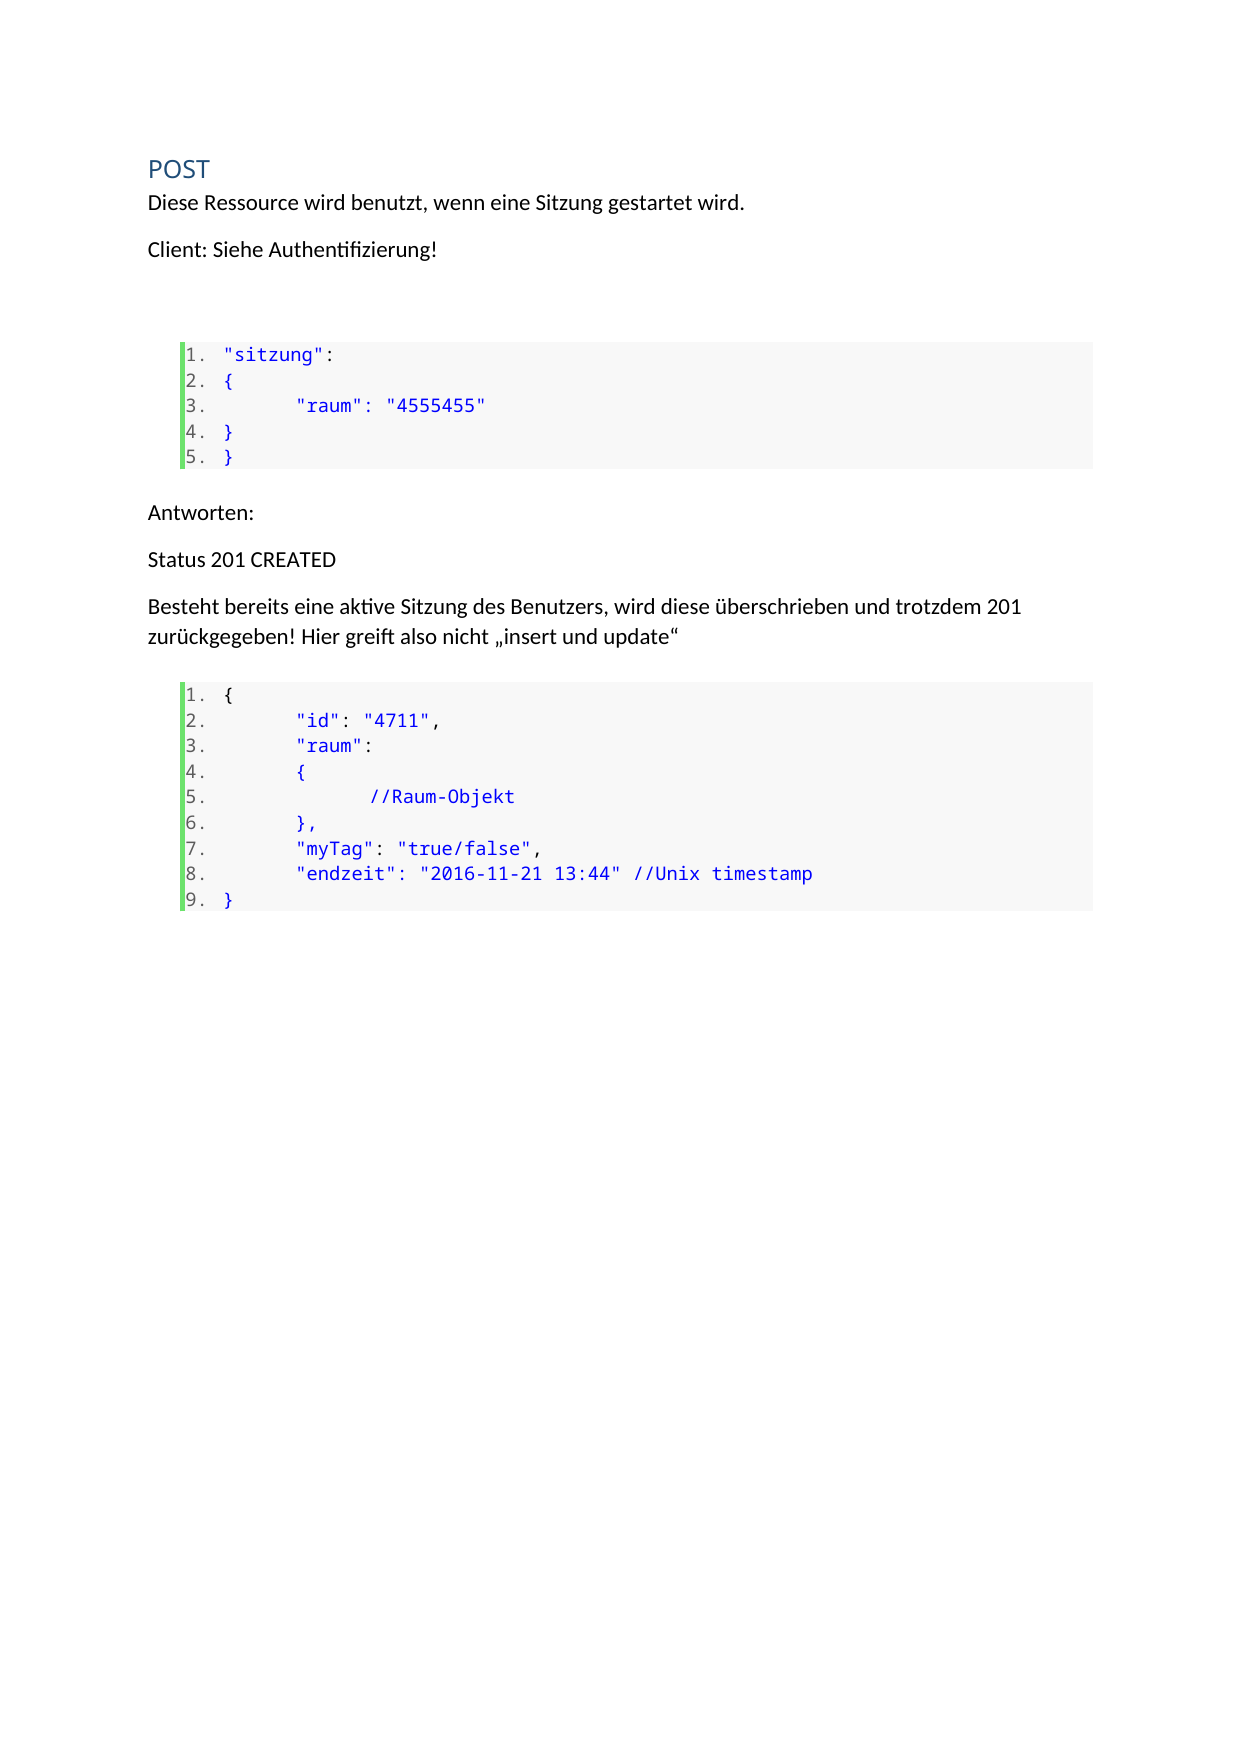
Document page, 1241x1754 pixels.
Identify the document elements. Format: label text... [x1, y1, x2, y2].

text Status 201 CREATED [148, 545, 1093, 573]
list }, [185, 809, 1093, 835]
list "myTag": "true/false", [185, 835, 1093, 860]
list "id": "4711", [185, 707, 1093, 733]
list "raum": "4555455" [185, 393, 1093, 418]
text Diese Ressource wird benutzt, wenn eine Sitzung gestartet wird. [148, 188, 1093, 217]
text Antworten: [148, 498, 1093, 526]
list } [185, 444, 1093, 469]
list { [185, 758, 1093, 784]
list { [185, 367, 1093, 393]
list "sitzung": [185, 342, 1093, 367]
text Besteht bereits eine aktive Sitzung des Benutzers, wird diese überschrieben und trotzdem 201 zurückgegeben! Hier greift also nicht „insert und update“ [148, 592, 1093, 650]
list } [185, 418, 1093, 444]
list } [185, 886, 1093, 911]
list "raum": [185, 733, 1093, 758]
list //Raum-Objekt [185, 784, 1093, 809]
text Client: Siehe Authentifizierung! [148, 235, 1093, 263]
list "endzeit": "2016-11-21 13:44" //Unix timestamp [185, 860, 1093, 886]
subtitle POST [148, 152, 1093, 186]
list { [185, 682, 1093, 707]
